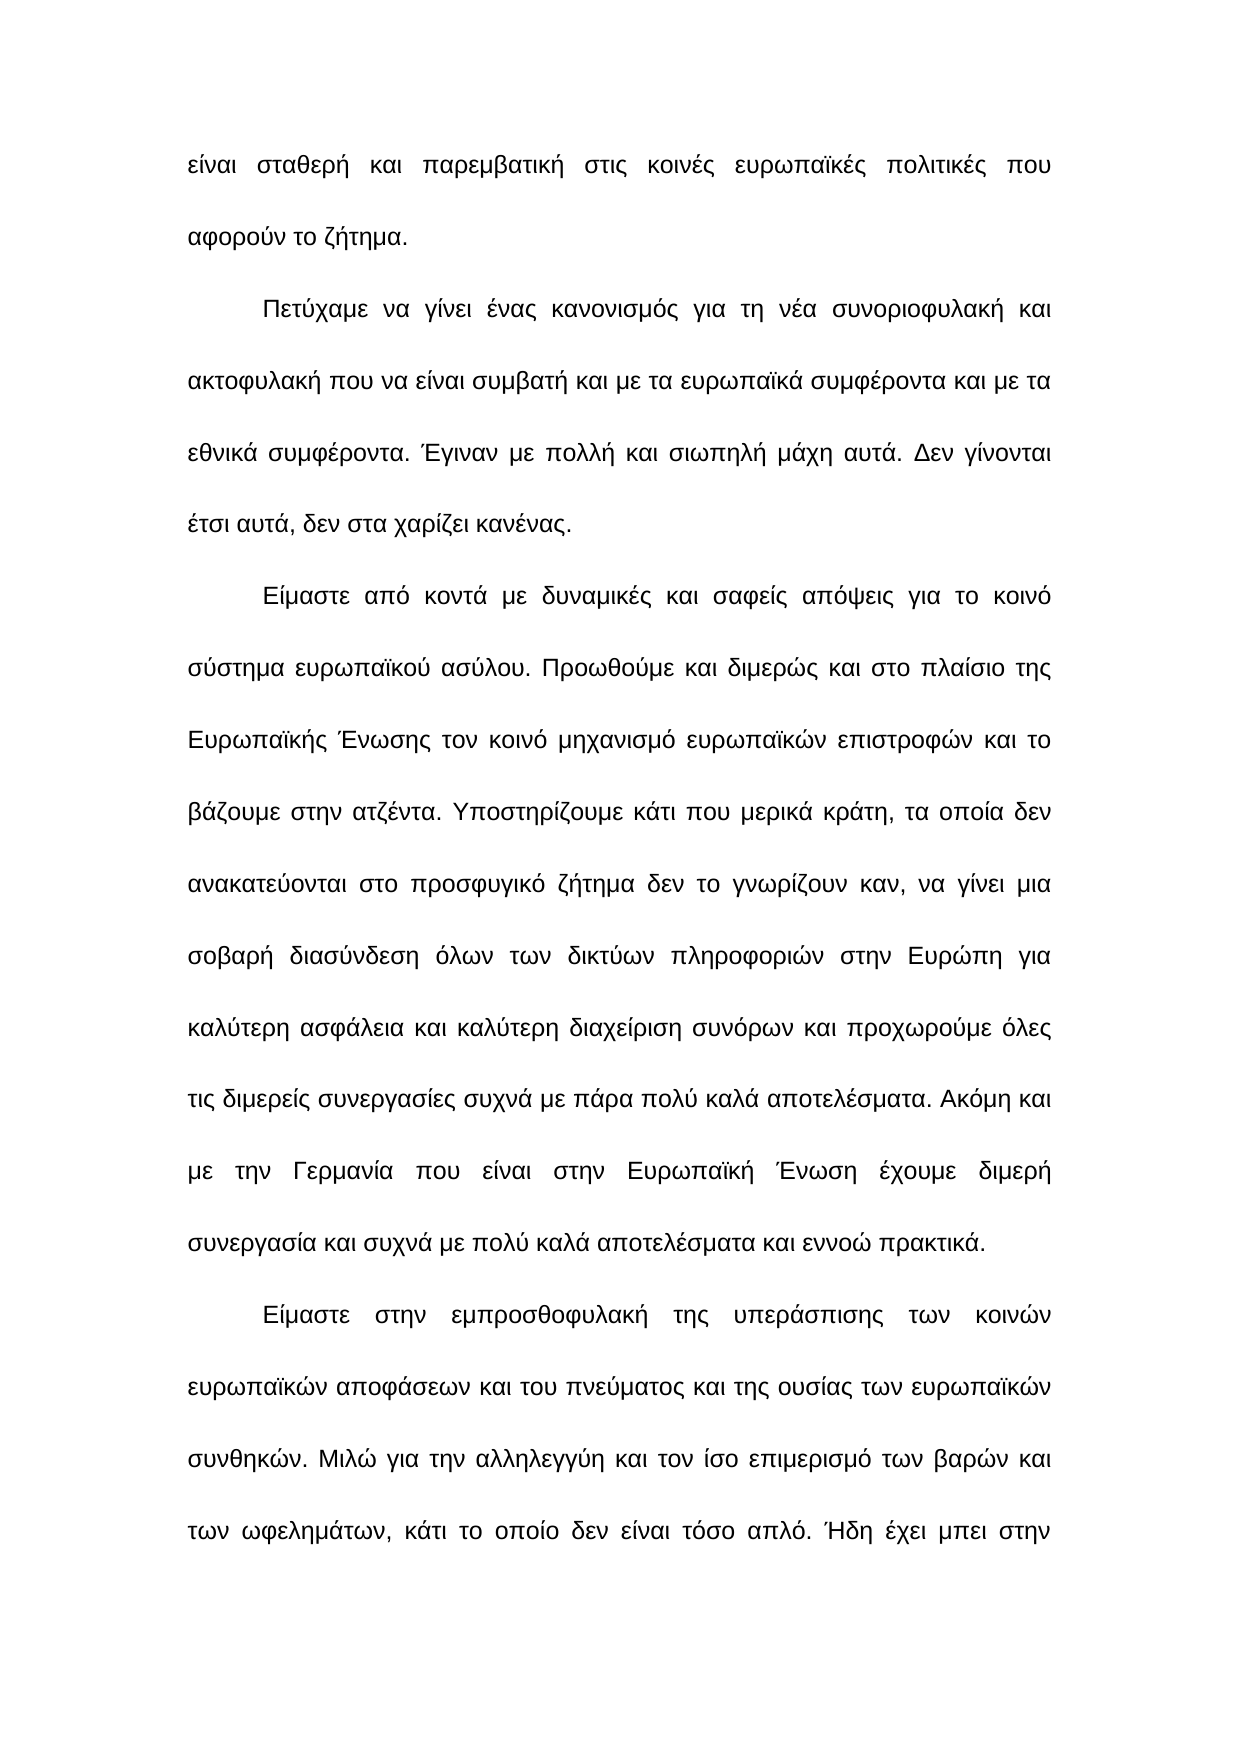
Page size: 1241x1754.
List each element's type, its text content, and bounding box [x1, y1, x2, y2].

text Πετύχαμε να γίνει ένας κανονισμός για τη νέα συνοριοφυλακή και ακτοφυλακή που να είναι συμβατή και με τα ευρωπαϊκά συμφέροντα και με τα εθνικά συμφέροντα. Έγιναν με πολλή και σιωπηλή μάχη αυτά. Δεν γίνονται έτσι αυτά, δεν στα χαρίζει κανένας. [187, 294, 1053, 538]
text Είμαστε από κοντά με δυναμικές και σαφείς απόψεις για το κοινό σύστημα ευρωπαϊκού ασύλου. Προωθούμε και διμερώς και στο πλαίσιο της Ευρωπαϊκής Ένωσης τον κοινό μηχανισμό ευρωπαϊκών επιστροφών και το βάζουμε στην ατζέντα. Υποστηρίζουμε κάτι που μερικά κράτη, τα οποία δεν ανακατεύονται στο προσφυγικό ζήτημα δεν το γνωρίζουν καν, να γίνει μια σοβαρή διασύνδεση όλων των δικτύων πληροφοριών στην Ευρώπη για καλύτερη ασφάλεια και καλύτερη διαχείριση συνόρων και προχωρούμε όλες τις διμερείς συνεργασίες συχνά με πάρα πολύ καλά αποτελέσματα. Ακόμη και με την Γερμανία που είναι στην Ευρωπαϊκή Ένωση έχουμε διμερή συνεργασία και συχνά με πολύ καλά αποτελέσματα και εννοώ πρακτικά. [187, 581, 1053, 1257]
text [187, 1300, 1053, 1544]
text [187, 150, 1053, 251]
